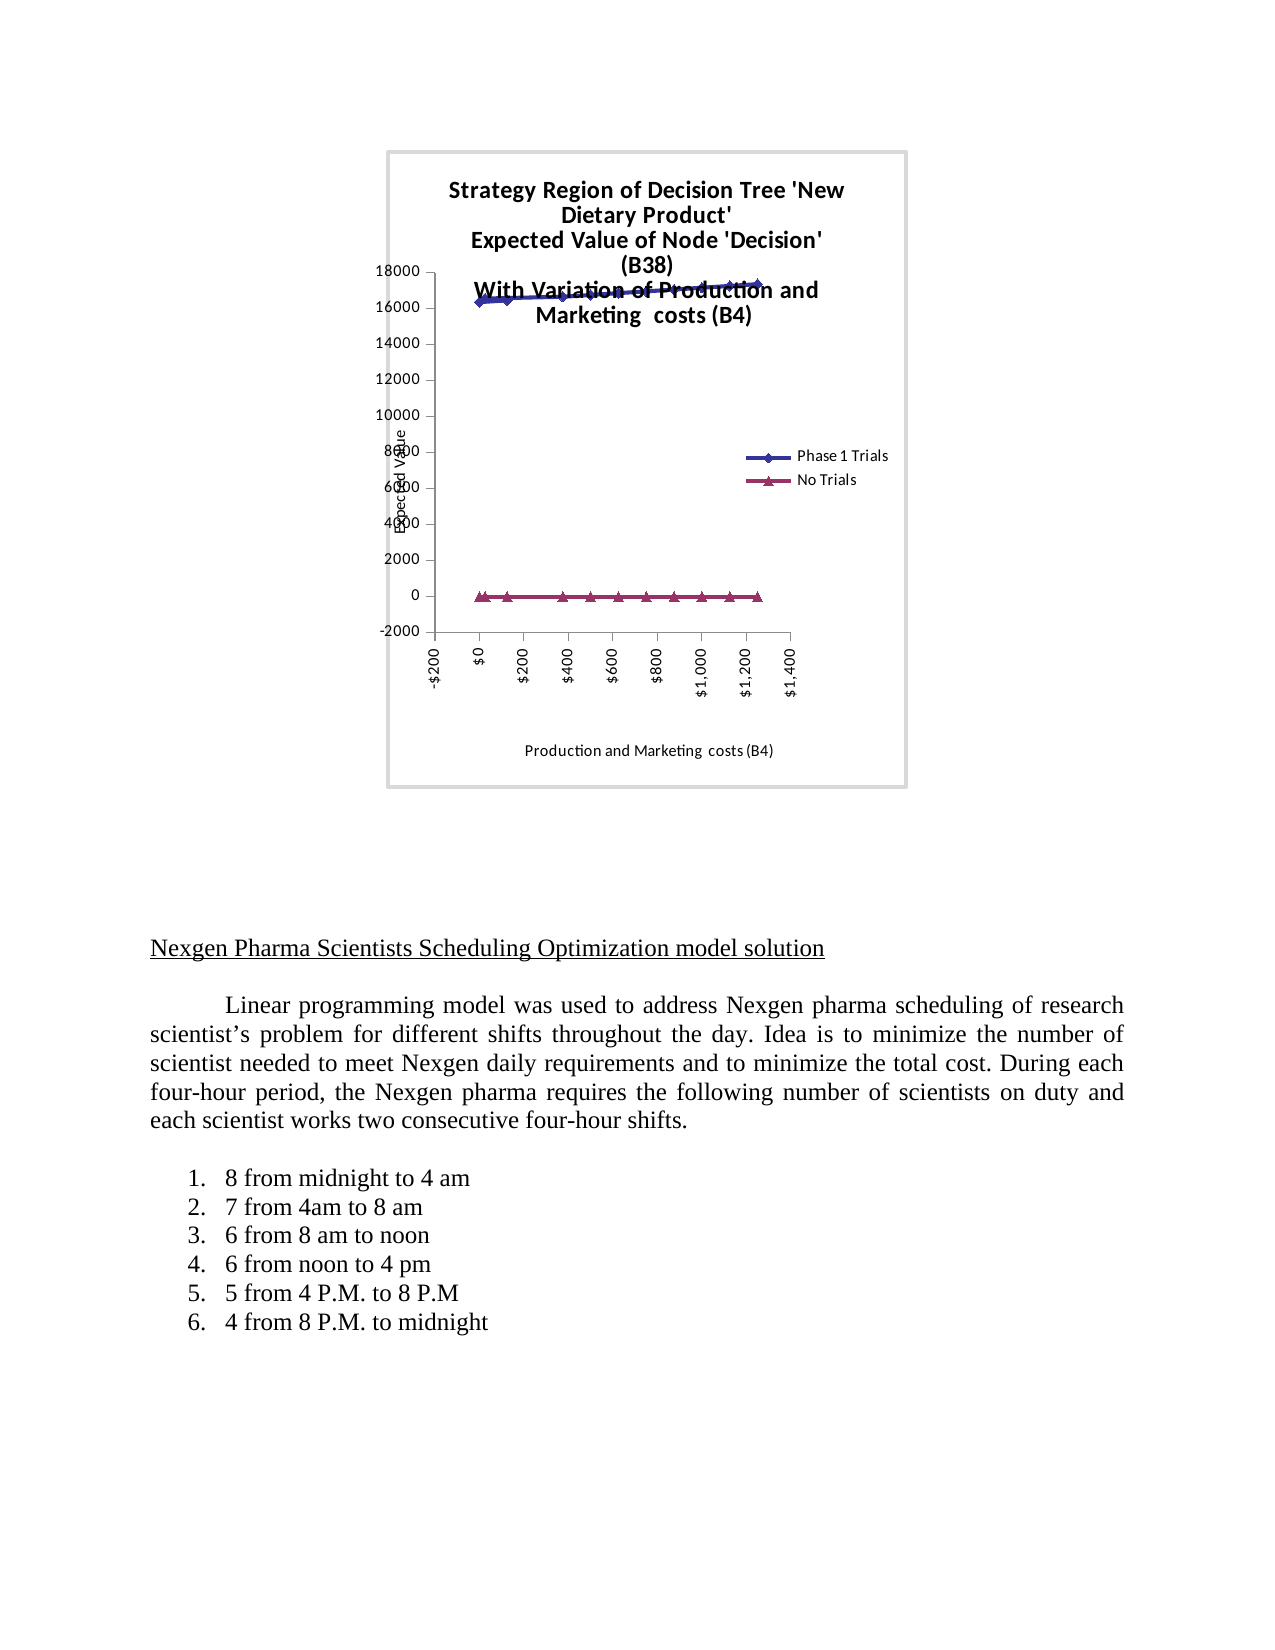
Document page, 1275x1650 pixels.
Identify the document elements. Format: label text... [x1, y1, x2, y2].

text Nexgen Pharma Scientists Scheduling Optimization model solution [150, 933, 1125, 962]
list 6 from 8 am to noon [187, 1220, 1125, 1249]
list 8 from midnight to 4 am [187, 1163, 1125, 1192]
list 4 from 8 P.M. to midnight [187, 1307, 1125, 1335]
list 7 from 4am to 8 am [187, 1192, 1125, 1220]
list 5 from 4 P.M. to 8 P.M [187, 1278, 1125, 1307]
list 6 from noon to 4 pm [187, 1249, 1125, 1278]
text Linear programming model was used to address Nexgen pharma scheduling of research scientist’s problem for different shifts throughout the day. Idea is to minimize the number of scientist needed to meet Nexgen daily requirements and to minimize the total cost. During each four-hour period, the Nexgen pharma requires the following number of scientists on duty and each scientist works two consecutive four-hour shifts. [150, 990, 1125, 1134]
